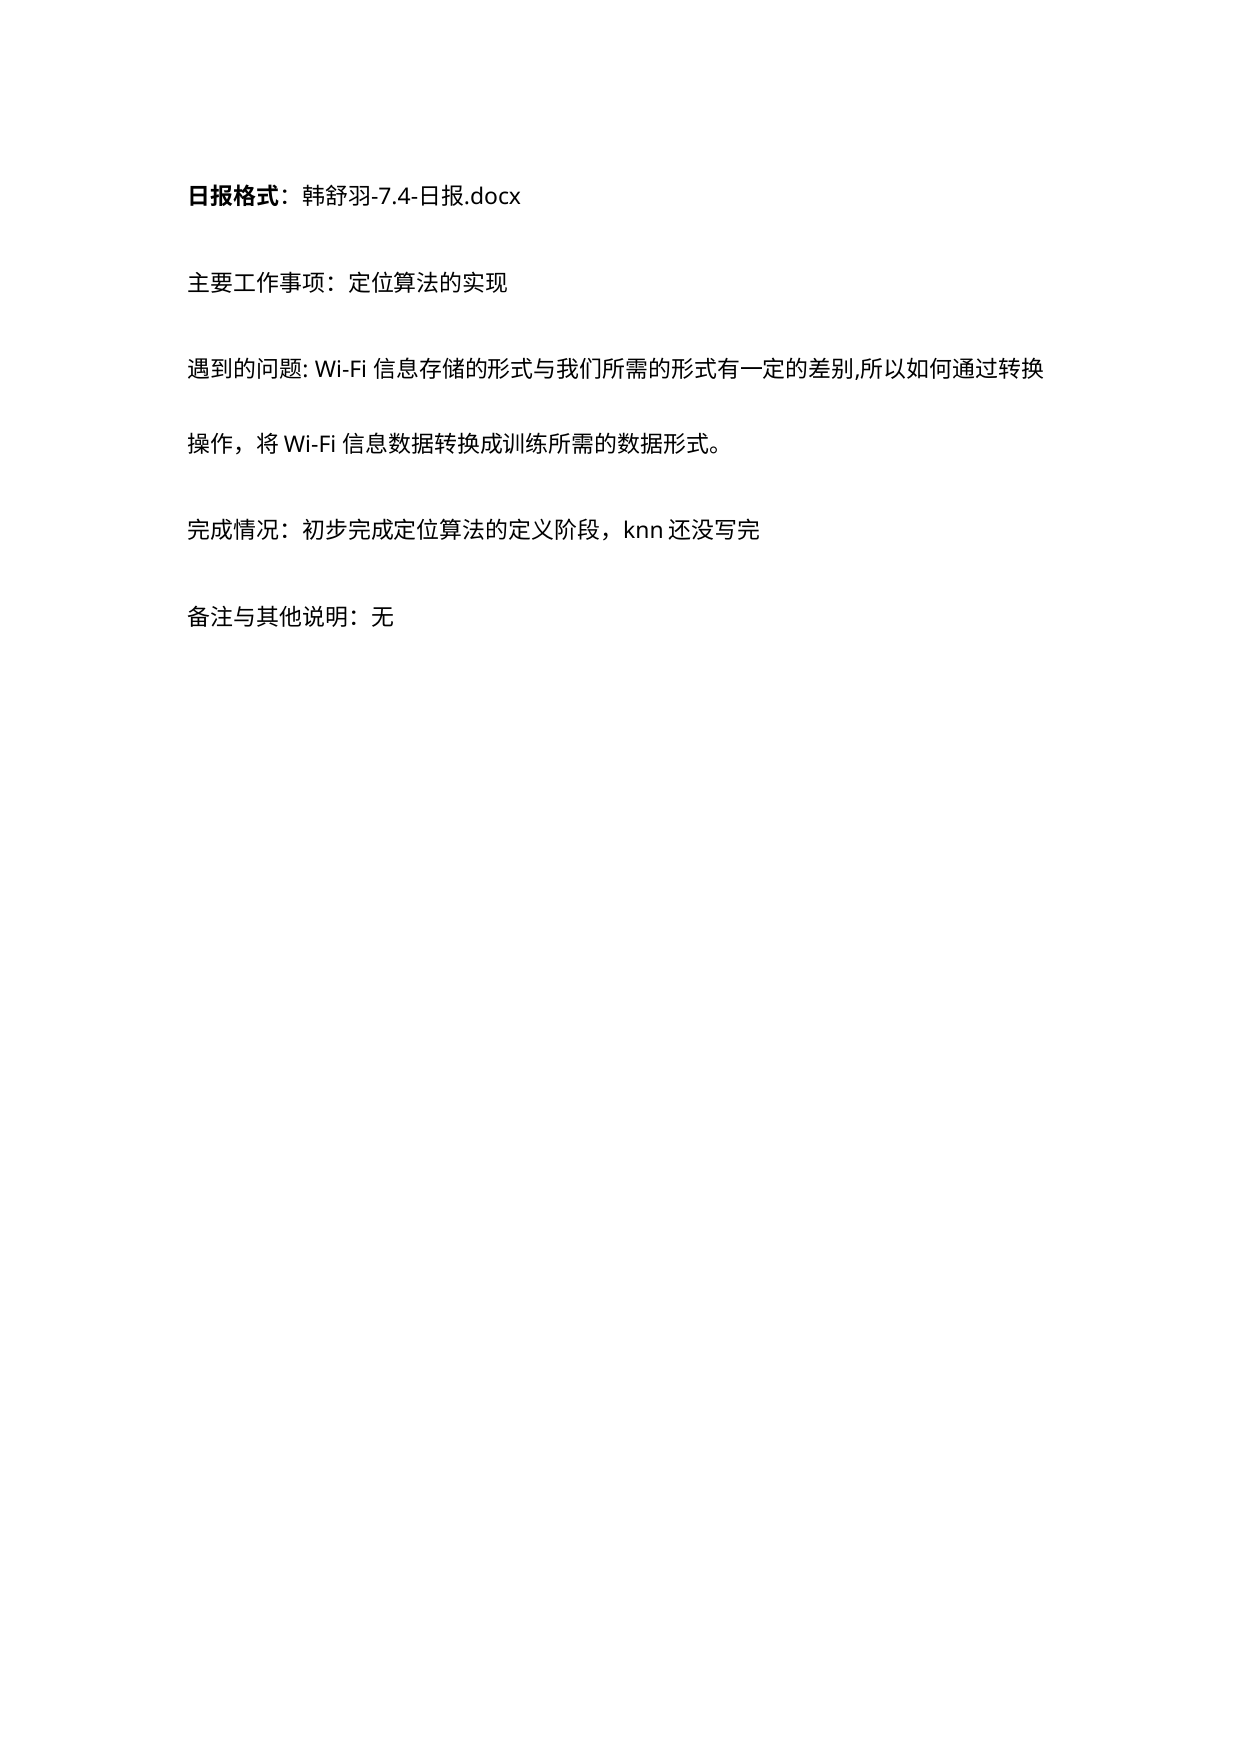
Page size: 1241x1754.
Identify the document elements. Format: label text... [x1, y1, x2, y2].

text 遇到的问题: Wi-Fi 信息存储的形式与我们所需的形式有一定的差别,所以如何通过转换操作，将Wi-Fi 信息数据转换成训练所需的数据形式。 [187, 335, 1053, 475]
text 完成情况：初步完成定位算法的定义阶段，knn还没写完 [187, 497, 1053, 562]
text 备注与其他说明：无 [187, 583, 1053, 648]
text 主要工作事项：定位算法的实现 [187, 249, 1053, 314]
text 日报格式：韩舒羽-7.4-日报.docx [187, 162, 1053, 227]
